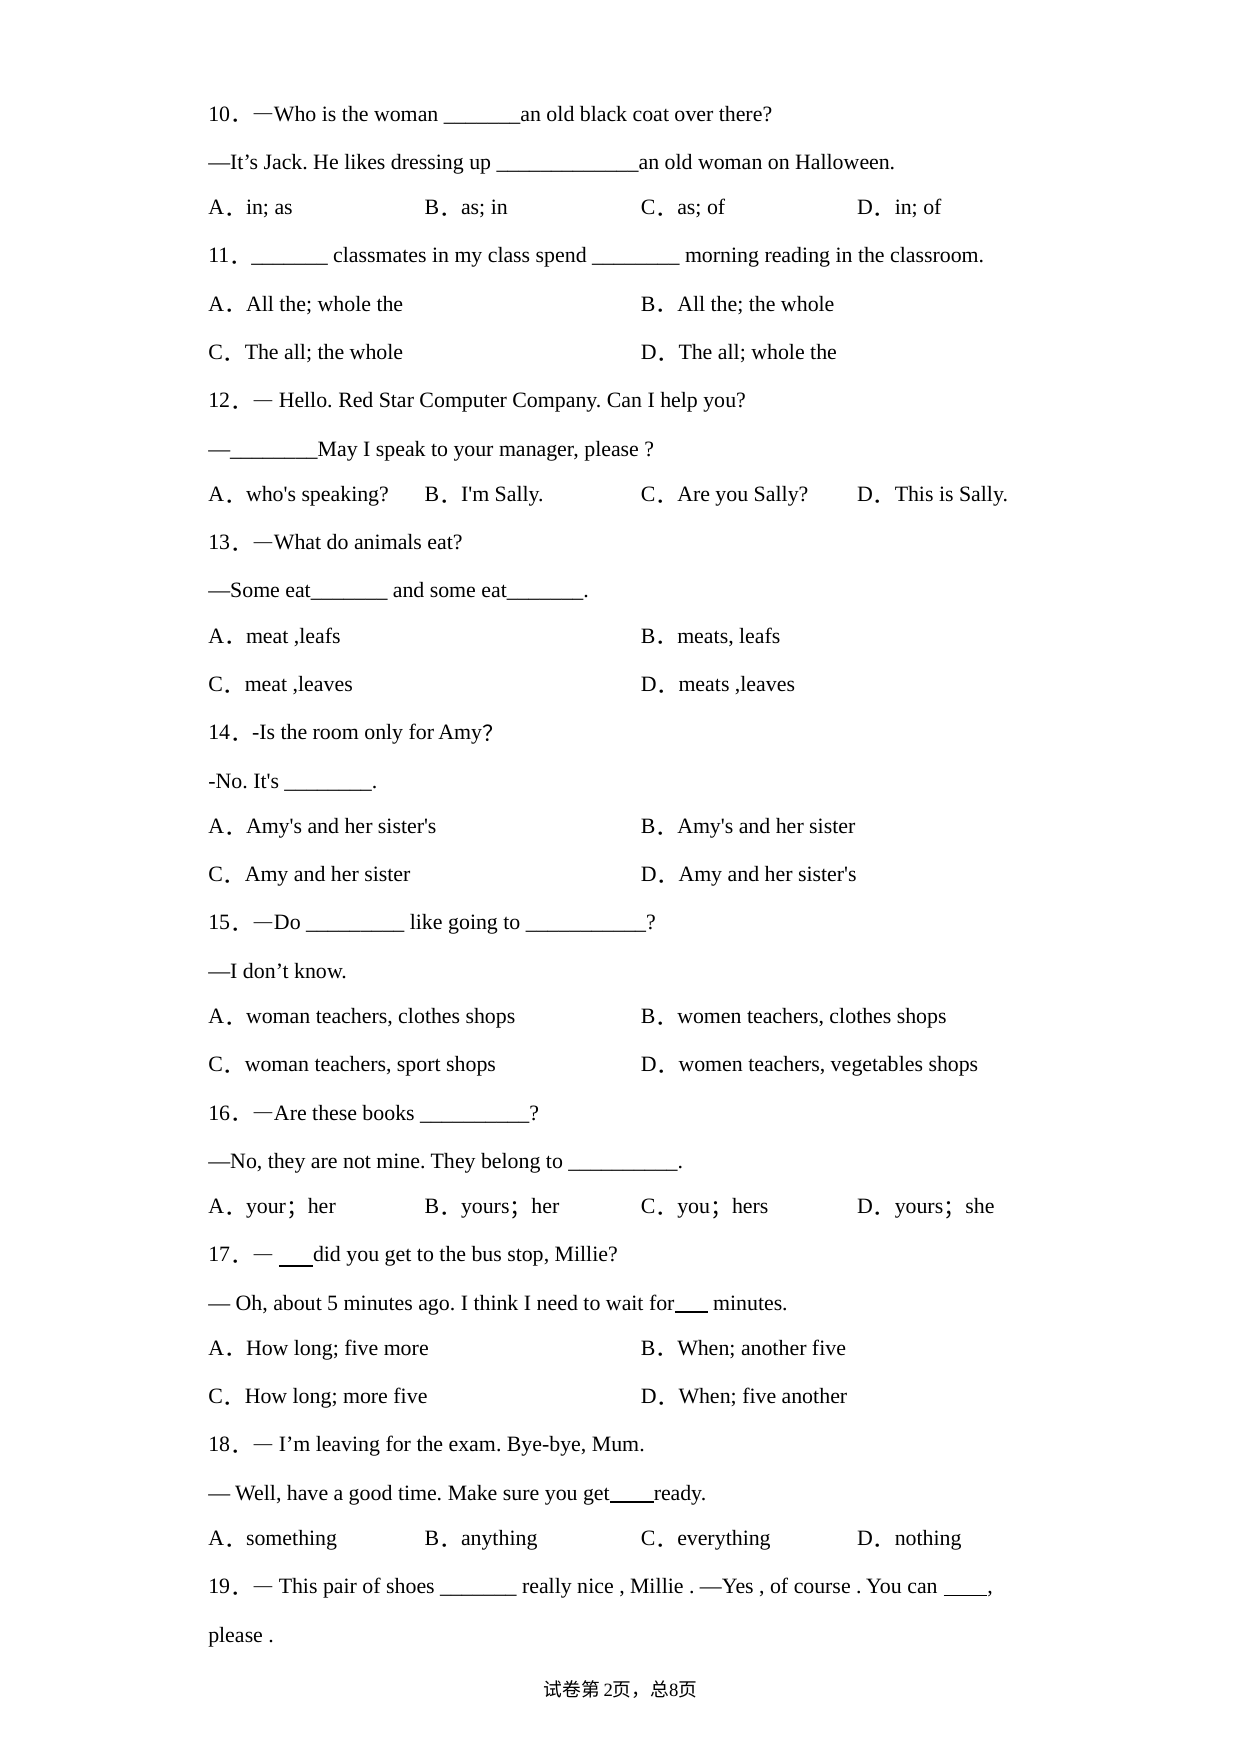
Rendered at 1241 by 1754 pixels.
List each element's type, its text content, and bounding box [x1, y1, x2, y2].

text C．woman teachers, sport shops D．women teachers, vegetables shops [208, 1047, 1032, 1080]
text —Some eat_______ and some eat_______. [208, 574, 1032, 606]
text C．How long; more five D．When; five another [208, 1379, 1032, 1412]
text 11．_______ classmates in my class spend ________ morning reading in the classroom. [208, 239, 1032, 271]
text A．something B．anything C．everything D．nothing [208, 1521, 1032, 1554]
text A．your；her B．yours；her C．you；hers D．yours；she [208, 1189, 1032, 1222]
text 13．—What do animals eat? [208, 526, 1032, 558]
text — Well, have a good time. Make sure you get ready. [208, 1476, 1032, 1508]
text 18．— I’m leaving for the exam. Bye-bye, Mum. [208, 1428, 1032, 1460]
text A．Amy's and her sister's B．Amy's and her sister [208, 809, 1032, 842]
text 15．—Do _________ like going to ___________? [208, 906, 1032, 938]
text —No, they are not mine. They belong to __________. [208, 1144, 1032, 1177]
text A．who's speaking? B．I'm Sally. C．Are you Sally? D．This is Sally. [208, 477, 1032, 510]
text 16．—Are these books __________? [208, 1096, 1032, 1128]
text —It’s Jack. He likes dressing up _____________an old woman on Halloween. [208, 145, 1032, 178]
text 17．— did you get to the bus stop, Millie? [208, 1238, 1032, 1270]
text — Oh, about 5 minutes ago. I think I need to wait for minutes. [208, 1286, 1032, 1318]
text C．Amy and her sister D．Amy and her sister's [208, 857, 1032, 890]
text 14．-Is the room only for Amy？ [208, 716, 1032, 748]
text C．meat ,leaves D．meats ,leaves [208, 667, 1032, 700]
text A．meat ,leafs B．meats, leafs [208, 619, 1032, 651]
text A．All the; whole the B．All the; the whole [208, 287, 1032, 319]
text C．The all; the whole D．The all; whole the [208, 335, 1032, 368]
text A．How long; five more B．When; another five [208, 1331, 1032, 1363]
text A．in; as B．as; in C．as; of D．in; of [208, 190, 1032, 223]
text —________May I speak to your manager, please ? [208, 432, 1032, 464]
text —I don’t know. [208, 954, 1032, 987]
text 10．—Who is the woman _______an old black coat over there? [208, 97, 1032, 129]
text -No. It's ________. [208, 764, 1032, 796]
text 19．— This pair of shoes _______ really nice , Millie . —Yes , of course . You can , please . [208, 1569, 1032, 1651]
text A．woman teachers, clothes shops B．women teachers, clothes shops [208, 999, 1032, 1032]
text 12．— Hello. Red Star Computer Company. Can I help you? [208, 384, 1032, 416]
